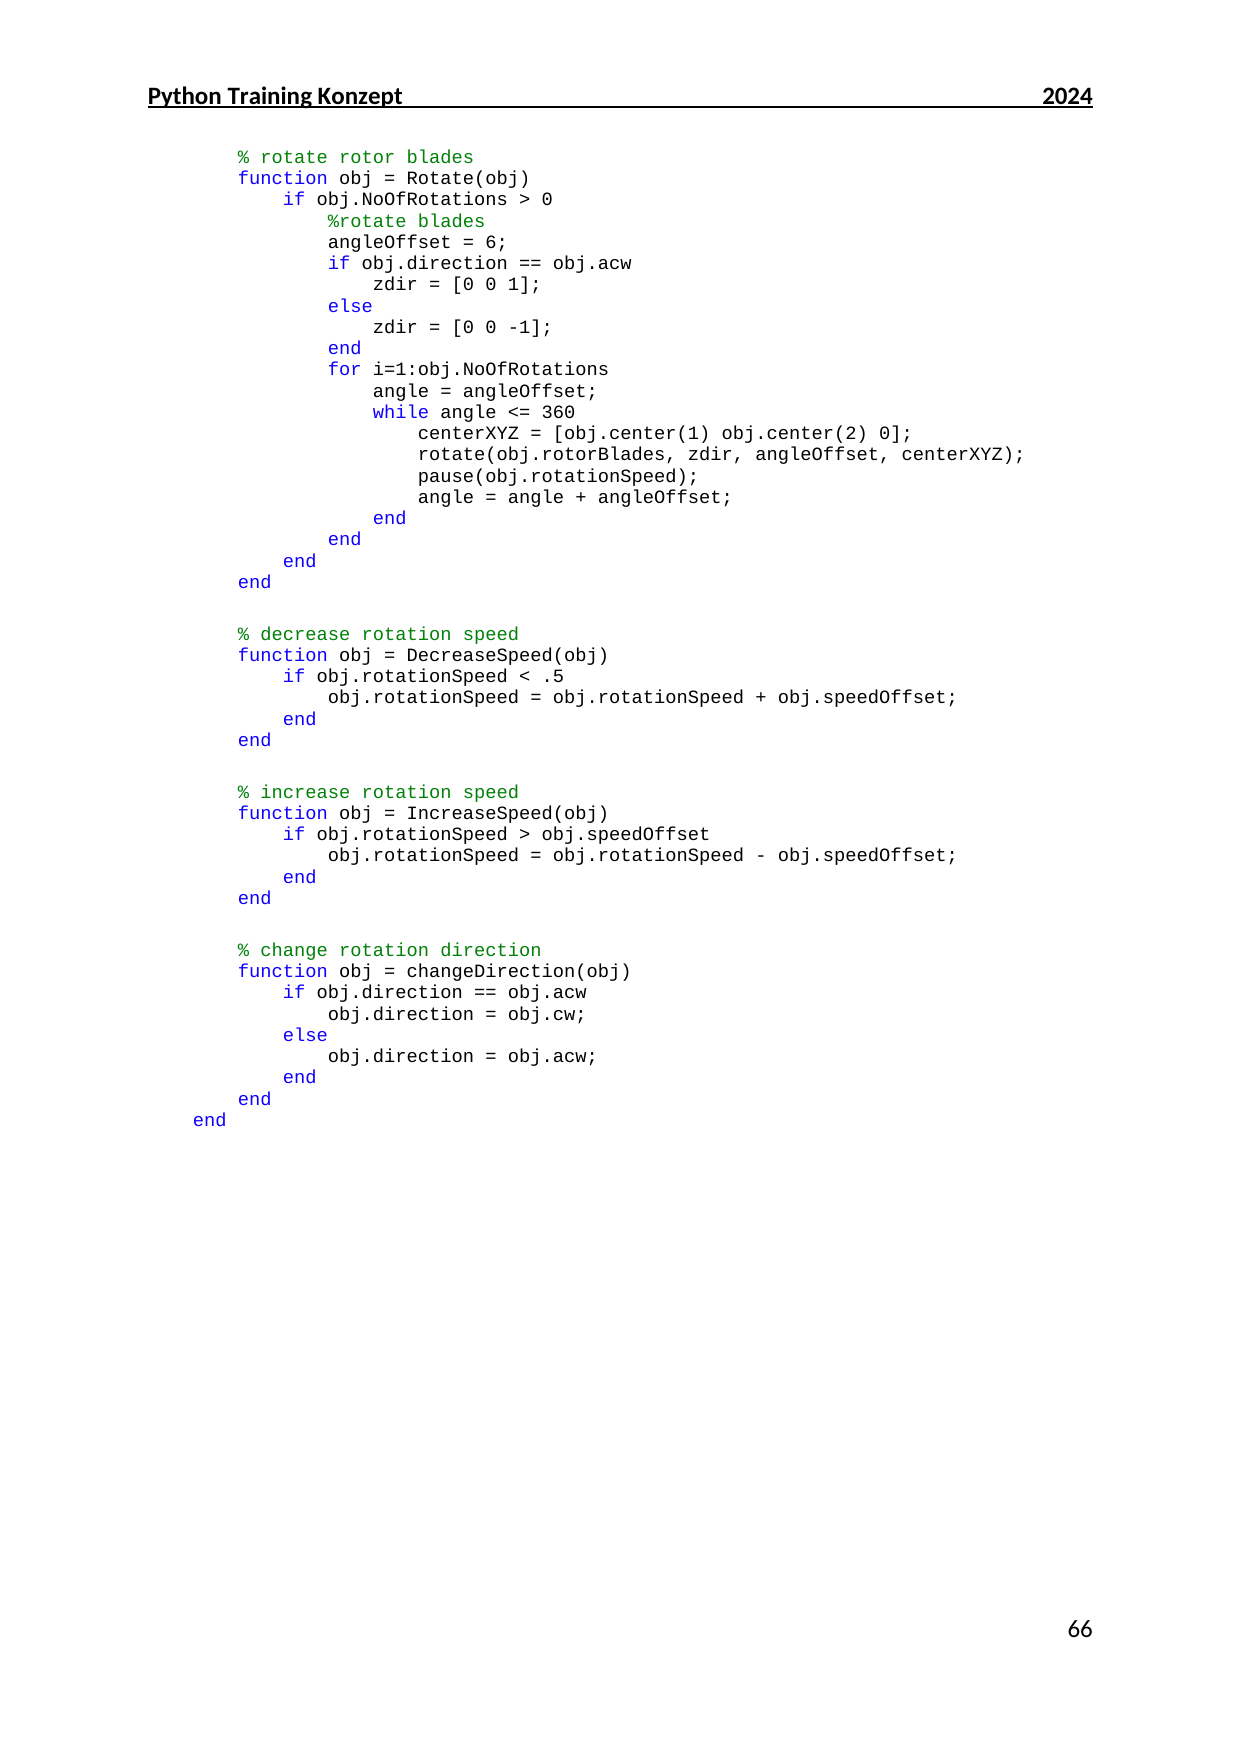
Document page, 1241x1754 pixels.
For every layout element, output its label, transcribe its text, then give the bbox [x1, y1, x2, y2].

text if obj.direction == obj.acw [148, 254, 1092, 275]
text angle = angle + angleOffset; [148, 488, 1092, 509]
text end [148, 573, 1092, 594]
text end [148, 509, 1092, 530]
text obj.direction = obj.acw; [148, 1047, 1092, 1068]
text % rotate rotor blades [148, 148, 1092, 169]
text zdir = [0 0 -1]; [148, 318, 1092, 339]
text % change rotation direction [148, 941, 1092, 962]
text if obj.rotationSpeed > obj.speedOffset [148, 825, 1092, 846]
text function obj = DecreaseSpeed(obj) [148, 646, 1092, 667]
text function obj = IncreaseSpeed(obj) [148, 804, 1092, 825]
text if obj.NoOfRotations > 0 [148, 190, 1092, 211]
text end [148, 1111, 1092, 1132]
text end [148, 1068, 1092, 1089]
text obj.rotationSpeed = obj.rotationSpeed + obj.speedOffset; [148, 688, 1092, 709]
text for i=1:obj.NoOfRotations [148, 360, 1092, 381]
text end [148, 551, 1092, 573]
text end [148, 1089, 1092, 1111]
text end [148, 889, 1092, 910]
text function obj = changeDirection(obj) [148, 962, 1092, 983]
text % decrease rotation speed [148, 624, 1092, 646]
text obj.rotationSpeed = obj.rotationSpeed - obj.speedOffset; [148, 846, 1092, 867]
text end [148, 731, 1092, 752]
text zdir = [0 0 1]; [148, 275, 1092, 296]
text end [148, 530, 1092, 551]
text obj.direction = obj.cw; [148, 1004, 1092, 1026]
text else [148, 1026, 1092, 1047]
text function obj = Rotate(obj) [148, 169, 1092, 190]
text if obj.direction == obj.acw [148, 983, 1092, 1004]
text centerXYZ = [obj.center(1) obj.center(2) 0]; [148, 424, 1092, 445]
text pause(obj.rotationSpeed); [148, 466, 1092, 488]
text end [148, 709, 1092, 731]
text % increase rotation speed [148, 782, 1092, 804]
text while angle <= 360 [148, 403, 1092, 424]
text end [148, 867, 1092, 889]
text angle = angleOffset; [148, 381, 1092, 403]
text angleOffset = 6; [148, 233, 1092, 254]
text %rotate blades [148, 211, 1092, 233]
text else [148, 296, 1092, 318]
text end [148, 339, 1092, 360]
text rotate(obj.rotorBlades, zdir, angleOffset, centerXYZ); [148, 445, 1092, 466]
text if obj.rotationSpeed < .5 [148, 667, 1092, 688]
